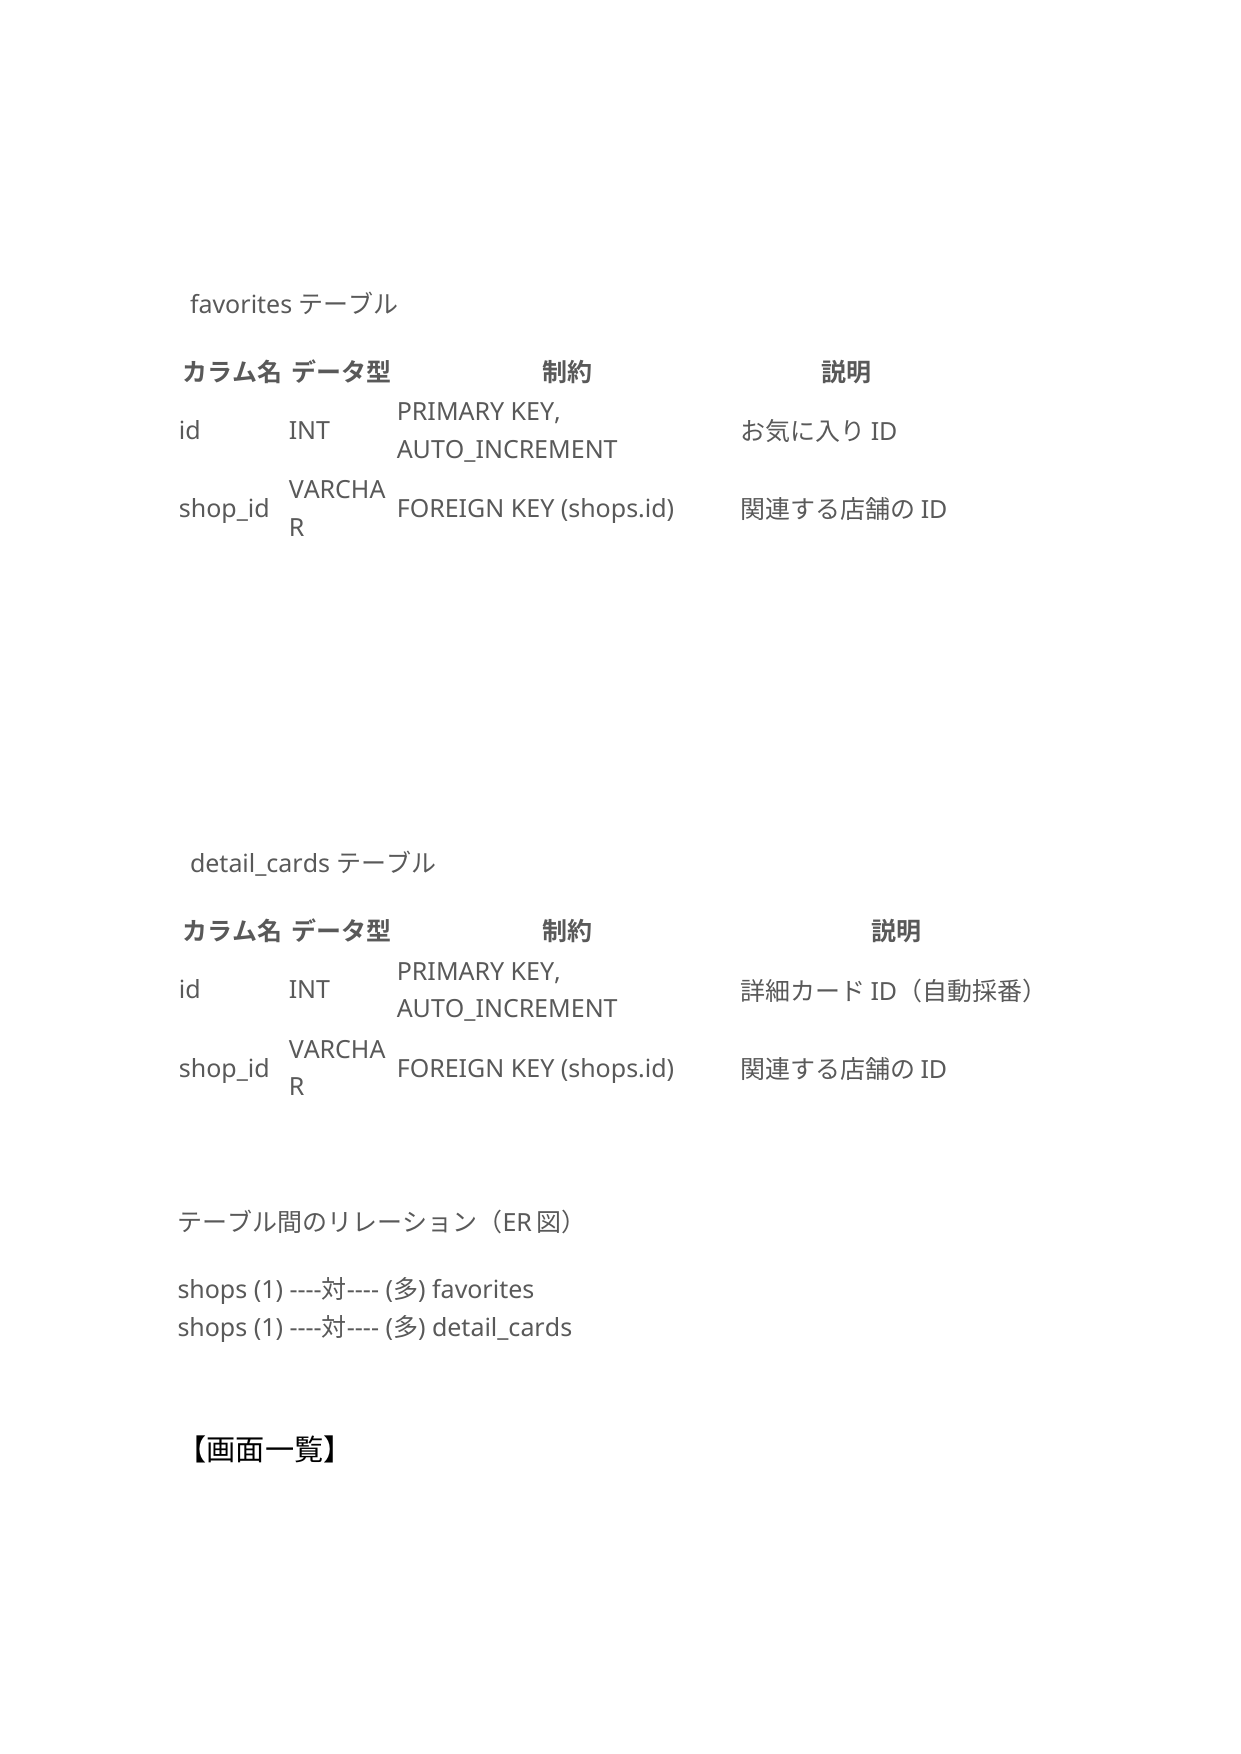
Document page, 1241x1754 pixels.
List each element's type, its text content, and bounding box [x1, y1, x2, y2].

table_cell VARCHAR [287, 469, 395, 547]
table_header 説明 [739, 350, 953, 391]
table_cell INT [287, 391, 395, 469]
table_header 制約 [395, 350, 739, 391]
table_header データ型 [287, 910, 395, 950]
table_cell shop_id [177, 1028, 287, 1106]
text favorites テーブル [177, 283, 1063, 321]
table_cell FOREIGN KEY (shops.id) [395, 1028, 739, 1106]
table_cell PRIMARY KEY, AUTO_INCREMENT [395, 950, 739, 1028]
table_header データ型 [287, 350, 395, 391]
table_cell お気に入りID [739, 391, 953, 469]
table_cell shop_id [177, 469, 287, 547]
table_header カラム名 [177, 910, 287, 950]
table_cell 詳細カードID（自動採番） [739, 950, 1053, 1028]
text shops (1) ----対---- (多) detail_cards [177, 1306, 1063, 1344]
table_cell id [177, 950, 287, 1028]
table_cell INT [287, 950, 395, 1028]
table_header 制約 [395, 910, 739, 950]
table_header 説明 [739, 910, 1053, 950]
text 【画面一覧】 [177, 1411, 1063, 1486]
table_cell VARCHAR [287, 1028, 395, 1106]
table_cell FOREIGN KEY (shops.id) [395, 469, 739, 547]
text detail_cards テーブル [177, 843, 1063, 880]
table_cell id [177, 391, 287, 469]
table_cell 関連する店舗のID [739, 469, 953, 547]
text shops (1) ----対---- (多) favorites [177, 1269, 1063, 1306]
text テーブル間のリレーション（ER図） [177, 1202, 1063, 1240]
table_cell 関連する店舗のID [739, 1028, 1053, 1106]
table_header カラム名 [177, 350, 287, 391]
table_cell PRIMARY KEY, AUTO_INCREMENT [395, 391, 739, 469]
